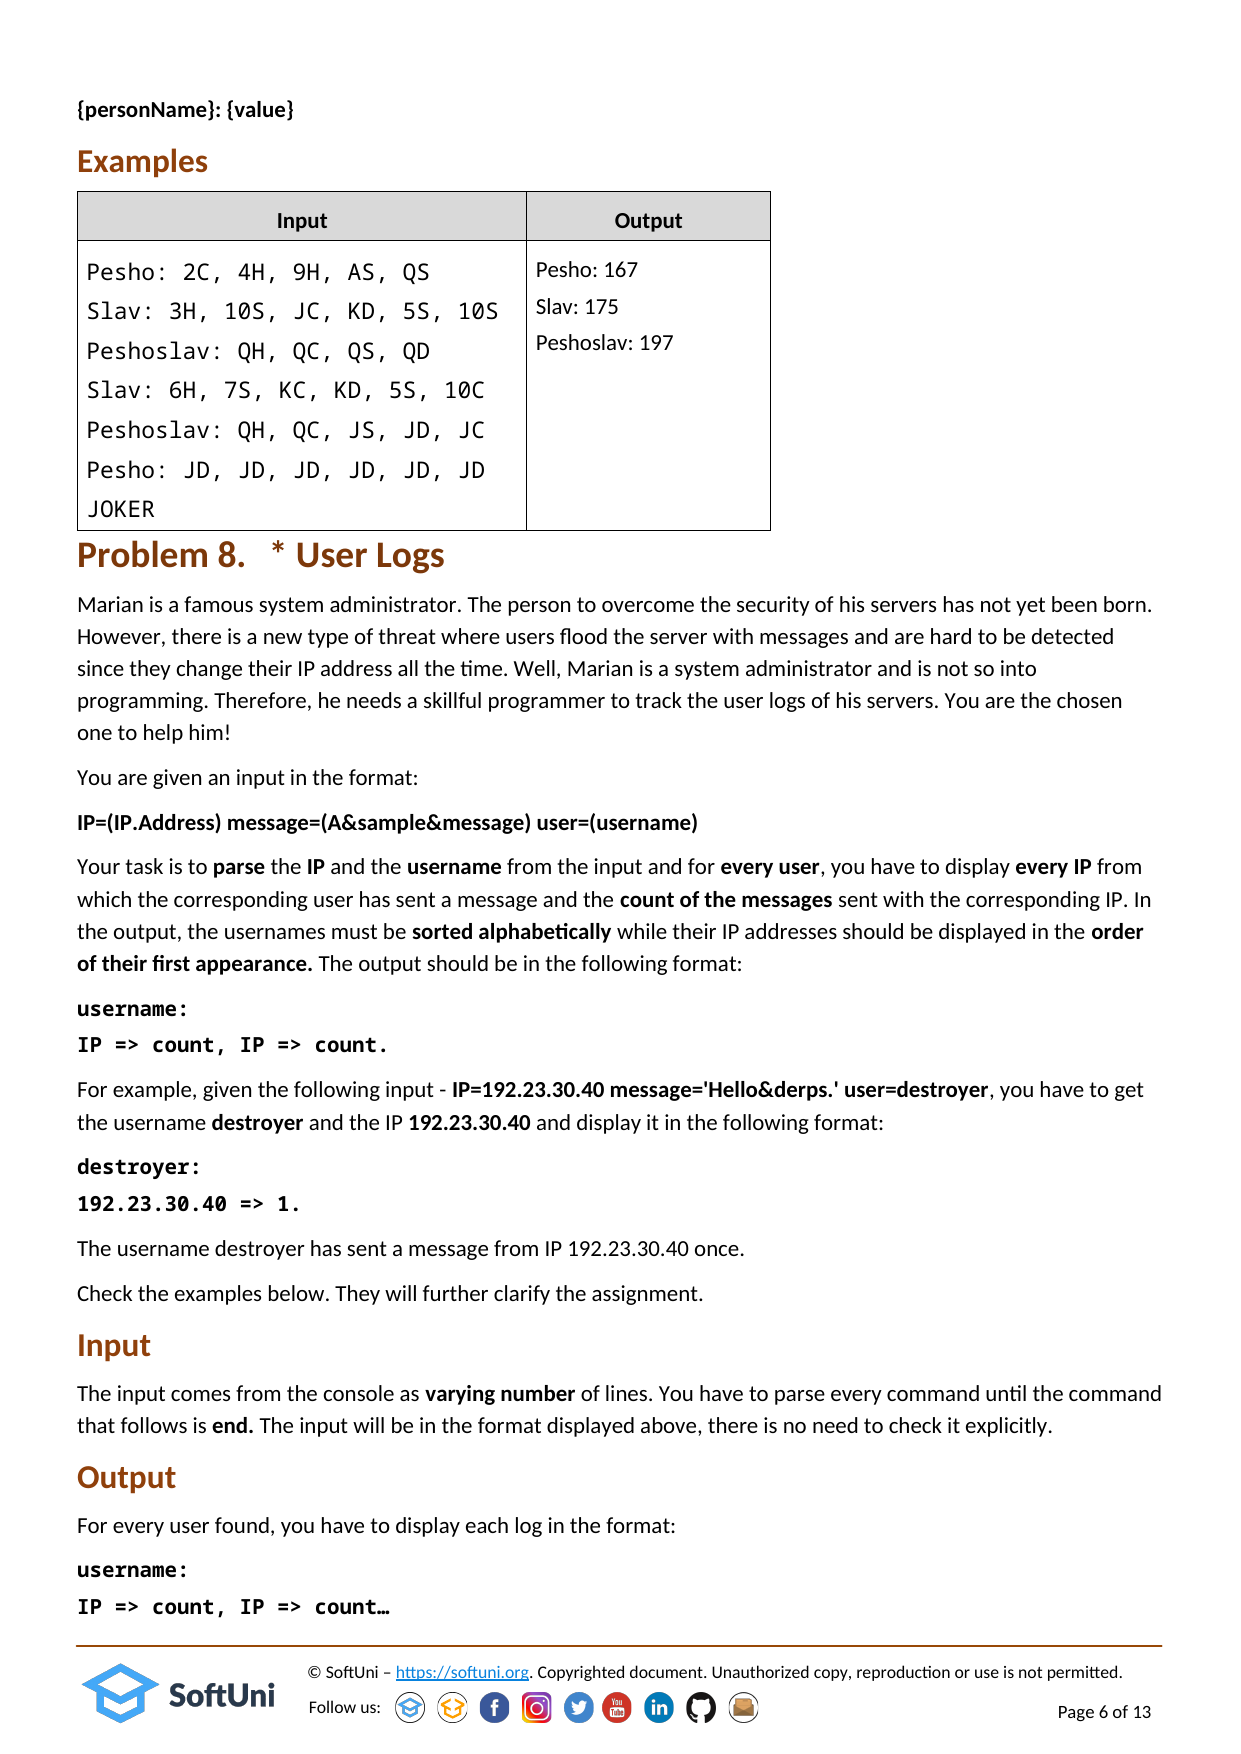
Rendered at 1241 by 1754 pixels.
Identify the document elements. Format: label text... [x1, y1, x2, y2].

picture [665, 1692, 674, 1701]
text You are given an input in the format: [77, 763, 1163, 791]
picture [602, 1692, 632, 1723]
picture [522, 1692, 552, 1723]
text The username destroyer has sent a message from IP 192.23.30.40 once. [77, 1234, 1163, 1262]
subtitle * User Logs [77, 531, 1163, 577]
subtitle Input [77, 1324, 1163, 1364]
text 192.23.30.40 => 1. [77, 1189, 1163, 1218]
table_header Input [78, 192, 526, 240]
text {personName}: {value} [77, 95, 1163, 123]
text username: [77, 994, 1163, 1022]
picture [564, 1692, 594, 1723]
picture [644, 1692, 653, 1701]
text The input comes from the console as varying number of lines. You have to parse every command until the command that follows is end. The input will be in the format displayed above, there is no need to check it explicitly. [77, 1379, 1163, 1439]
picture [395, 1692, 425, 1723]
text IP => count, IP => count. [77, 1031, 1163, 1059]
text username: [77, 1556, 1163, 1584]
picture [479, 1692, 510, 1723]
text IP => count, IP => count… [77, 1592, 1163, 1621]
table_cell Pesho: 167 Slav: 175 Peshoslav: 197 [527, 241, 770, 530]
text For example, given the following input - IP=192.23.30.40 message='Hello&derps.' user=destroyer, you have to get the username destroyer and the IP 192.23.30.40 and display it in the following format: [77, 1076, 1163, 1136]
picture [665, 1714, 674, 1723]
text Marian is a famous system administrator. The person to overcome the security of his servers has not yet been born. However, there is a new type of threat where users flood the server with messages and are hard to be detected since they change their IP address all the time. Well, Marian is a system administrator and is not so into programming. Therefore, he needs a skillful programmer to track the user logs of his servers. You are the chosen one to help him! [77, 590, 1163, 746]
picture [644, 1714, 653, 1723]
picture [658, 1705, 667, 1714]
subtitle Output [77, 1456, 1163, 1496]
text Your task is to parse the IP and the username from the input and for every user, you have to display every IP from which the corresponding user has sent a message and the count of the messages sent with the corresponding IP. In the output, the usernames must be sorted alphabetically while their IP addresses should be displayed in the order of their first appearance. The output should be in the following format: [77, 852, 1163, 977]
picture [728, 1692, 759, 1723]
text IP=(IP.Address) message=(A&sample&message) user=(username) [77, 808, 1163, 836]
table_header Output [527, 192, 770, 240]
picture [437, 1692, 468, 1723]
table_cell Pesho: 2C, 4H, 9H, AS, QS Slav: 3H, 10S, JC, KD, 5S, 10S Peshoslav: QH, QC, QS, QD Slav: 6H, 7S, KC, KD, 5S, 10C Peshoslav: QH, QC, JS, JD, JC Pesho: JD, JD, JD, JD, JD, JD JOKER [78, 241, 526, 530]
subtitle Examples [77, 140, 1163, 181]
text destroyer: [77, 1152, 1163, 1181]
text Check the examples below. They will further clarify the assignment. [77, 1279, 1163, 1307]
text For every user found, you have to display each log in the format: [77, 1511, 1163, 1539]
picture [686, 1692, 716, 1723]
picture [75, 1658, 281, 1729]
